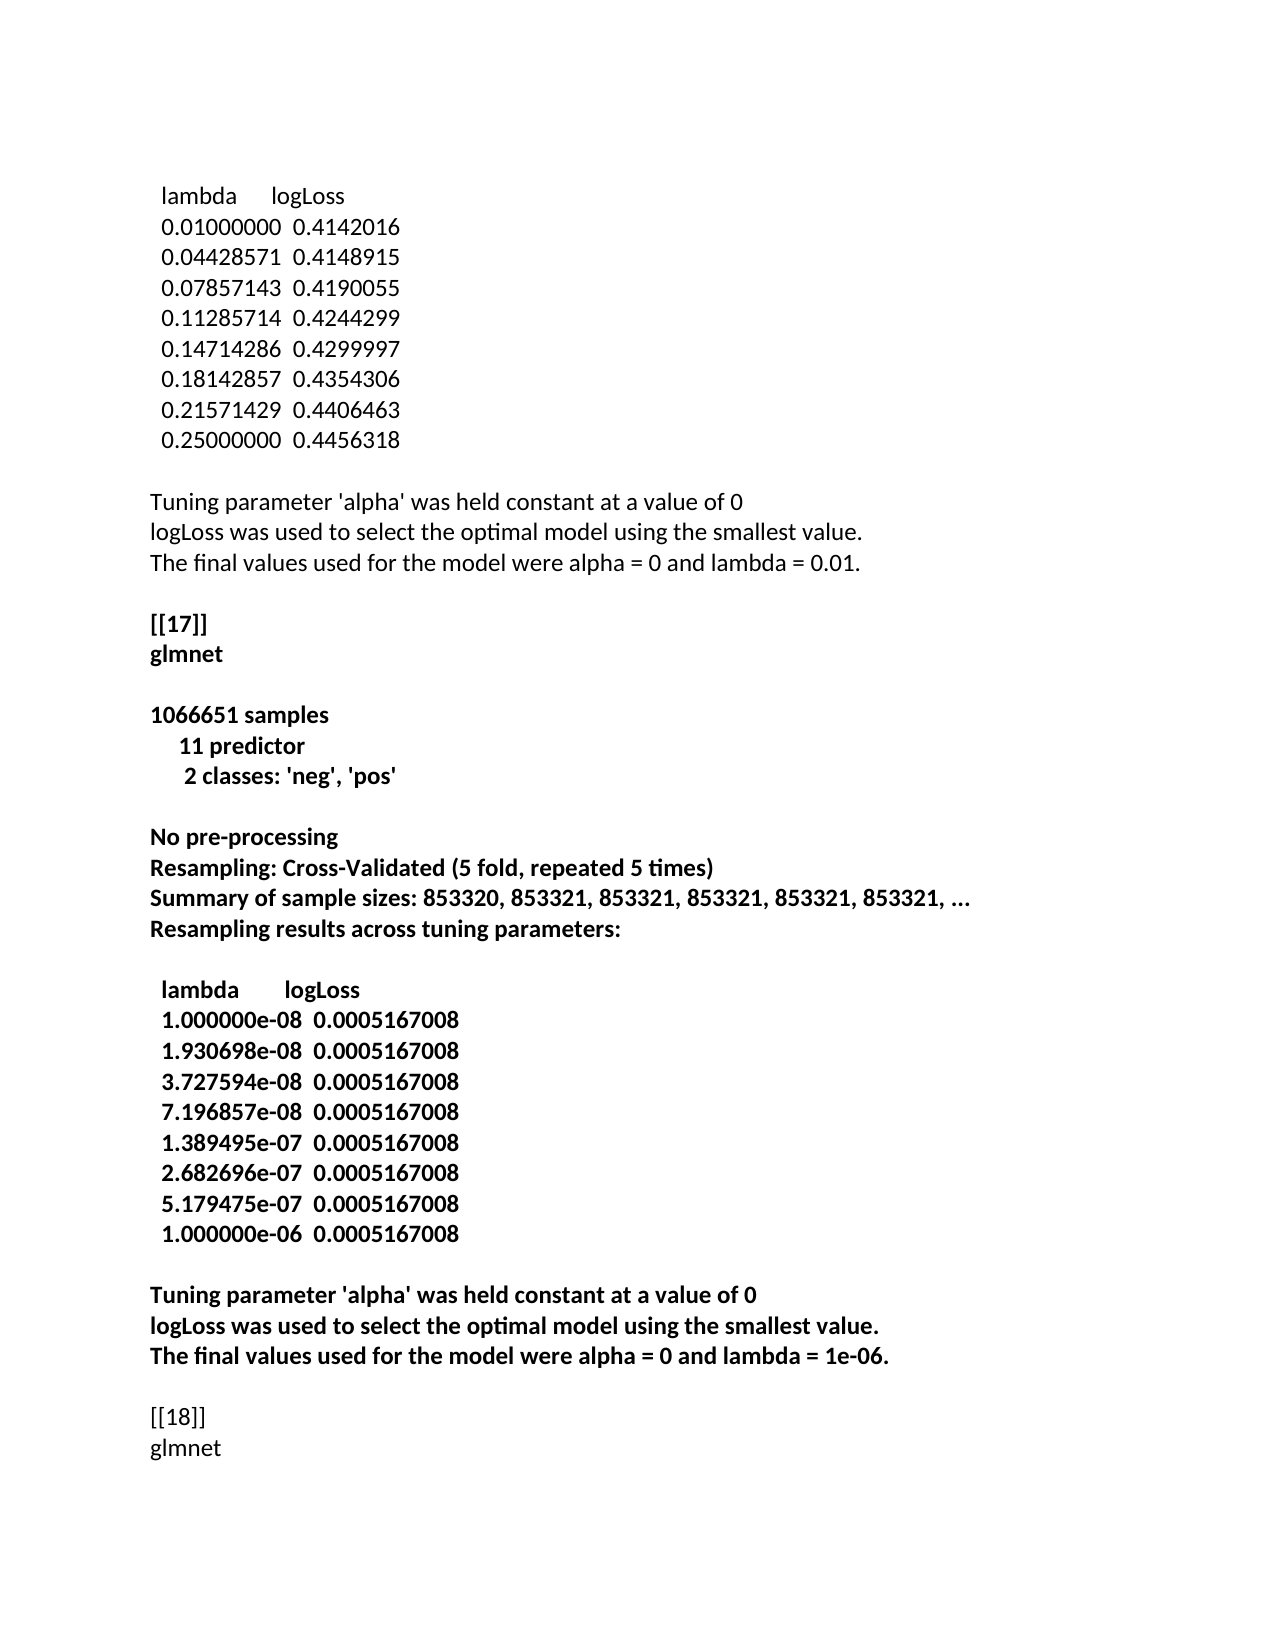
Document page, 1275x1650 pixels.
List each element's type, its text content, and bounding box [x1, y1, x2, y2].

text 0.18142857 0.4354306 [150, 364, 1125, 394]
text 0.04428571 0.4148915 [150, 242, 1125, 272]
text 3.727594e-08 0.0005167008 [150, 1066, 1125, 1096]
text The final values used for the model were alpha = 0 and lambda = 0.01. [150, 547, 1125, 577]
text 0.21571429 0.4406463 [150, 394, 1125, 425]
text Resampling results across tuning parameters: [150, 913, 1125, 943]
text 0.07857143 0.4190055 [150, 272, 1125, 303]
text logLoss was used to select the optimal model using the smallest value. [150, 1310, 1125, 1340]
text 1066651 samples [150, 699, 1125, 730]
text 0.11285714 0.4244299 [150, 303, 1125, 333]
text 11 predictor [150, 730, 1125, 760]
text 1.389495e-07 0.0005167008 [150, 1127, 1125, 1157]
text The final values used for the model were alpha = 0 and lambda = 1e-06. [150, 1340, 1125, 1371]
text 0.14714286 0.4299997 [150, 333, 1125, 364]
text 5.179475e-07 0.0005167008 [150, 1188, 1125, 1218]
text 1.000000e-08 0.0005167008 [150, 1004, 1125, 1035]
text glmnet [150, 638, 1125, 669]
text Resampling: Cross-Validated (5 fold, repeated 5 times) [150, 852, 1125, 882]
text 2.682696e-07 0.0005167008 [150, 1157, 1125, 1188]
text 1.930698e-08 0.0005167008 [150, 1035, 1125, 1066]
text logLoss was used to select the optimal model using the smallest value. [150, 516, 1125, 547]
text 7.196857e-08 0.0005167008 [150, 1096, 1125, 1127]
text [[18]] [150, 1401, 1125, 1432]
text No pre-processing [150, 821, 1125, 852]
text lambda logLoss [150, 181, 1125, 211]
text 0.01000000 0.4142016 [150, 211, 1125, 242]
text lambda logLoss [150, 974, 1125, 1004]
text 1.000000e-06 0.0005167008 [150, 1218, 1125, 1249]
text 0.25000000 0.4456318 [150, 425, 1125, 455]
text Summary of sample sizes: 853320, 853321, 853321, 853321, 853321, 853321, ... [150, 882, 1125, 913]
text [[17]] [150, 608, 1125, 638]
text Tuning parameter 'alpha' was held constant at a value of 0 [150, 1279, 1125, 1310]
text glmnet [150, 1432, 1125, 1462]
text 2 classes: 'neg', 'pos' [150, 760, 1125, 791]
text Tuning parameter 'alpha' was held constant at a value of 0 [150, 486, 1125, 516]
